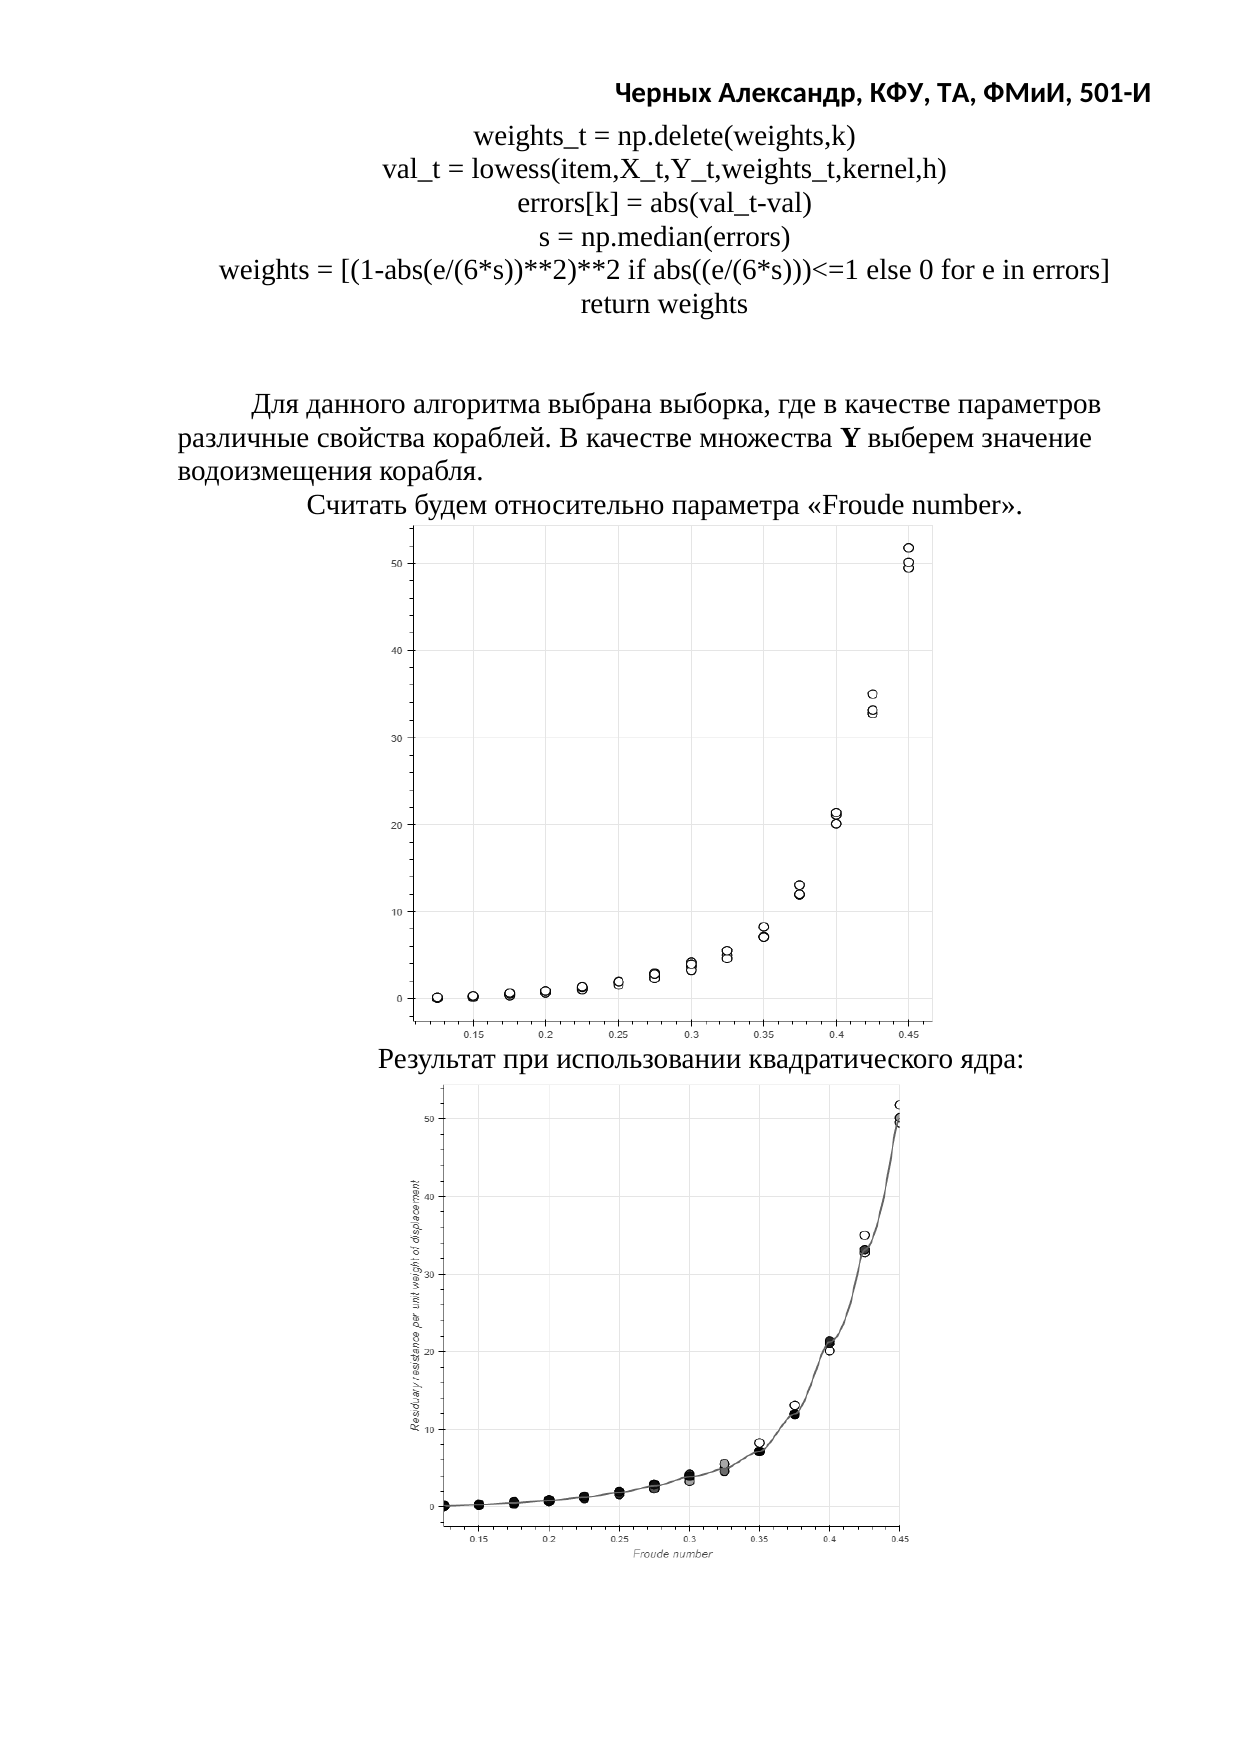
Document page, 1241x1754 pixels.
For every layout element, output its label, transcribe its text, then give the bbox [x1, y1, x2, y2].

text return weights [177, 286, 1152, 319]
text s = np.median(errors) [177, 219, 1152, 252]
picture [368, 520, 961, 1041]
picture [404, 1080, 925, 1562]
text weights_t = np.delete(weights,k) [177, 118, 1152, 152]
text errors[k] = abs(val_t-val) [177, 185, 1152, 219]
text val_t = lowess(item,X_t,Y_t,weights_t,kernel,h) [177, 152, 1152, 185]
text Для данного алгоритма выбрана выборка, где в качестве параметров различные свойства кораблей. В качестве множества Y выберем значение водоизмещения корабля. [177, 386, 1152, 487]
text weights = [(1-abs(e/(6*s))**2)**2 if abs((e/(6*s)))<=1 else 0 for e in errors] [177, 252, 1152, 286]
